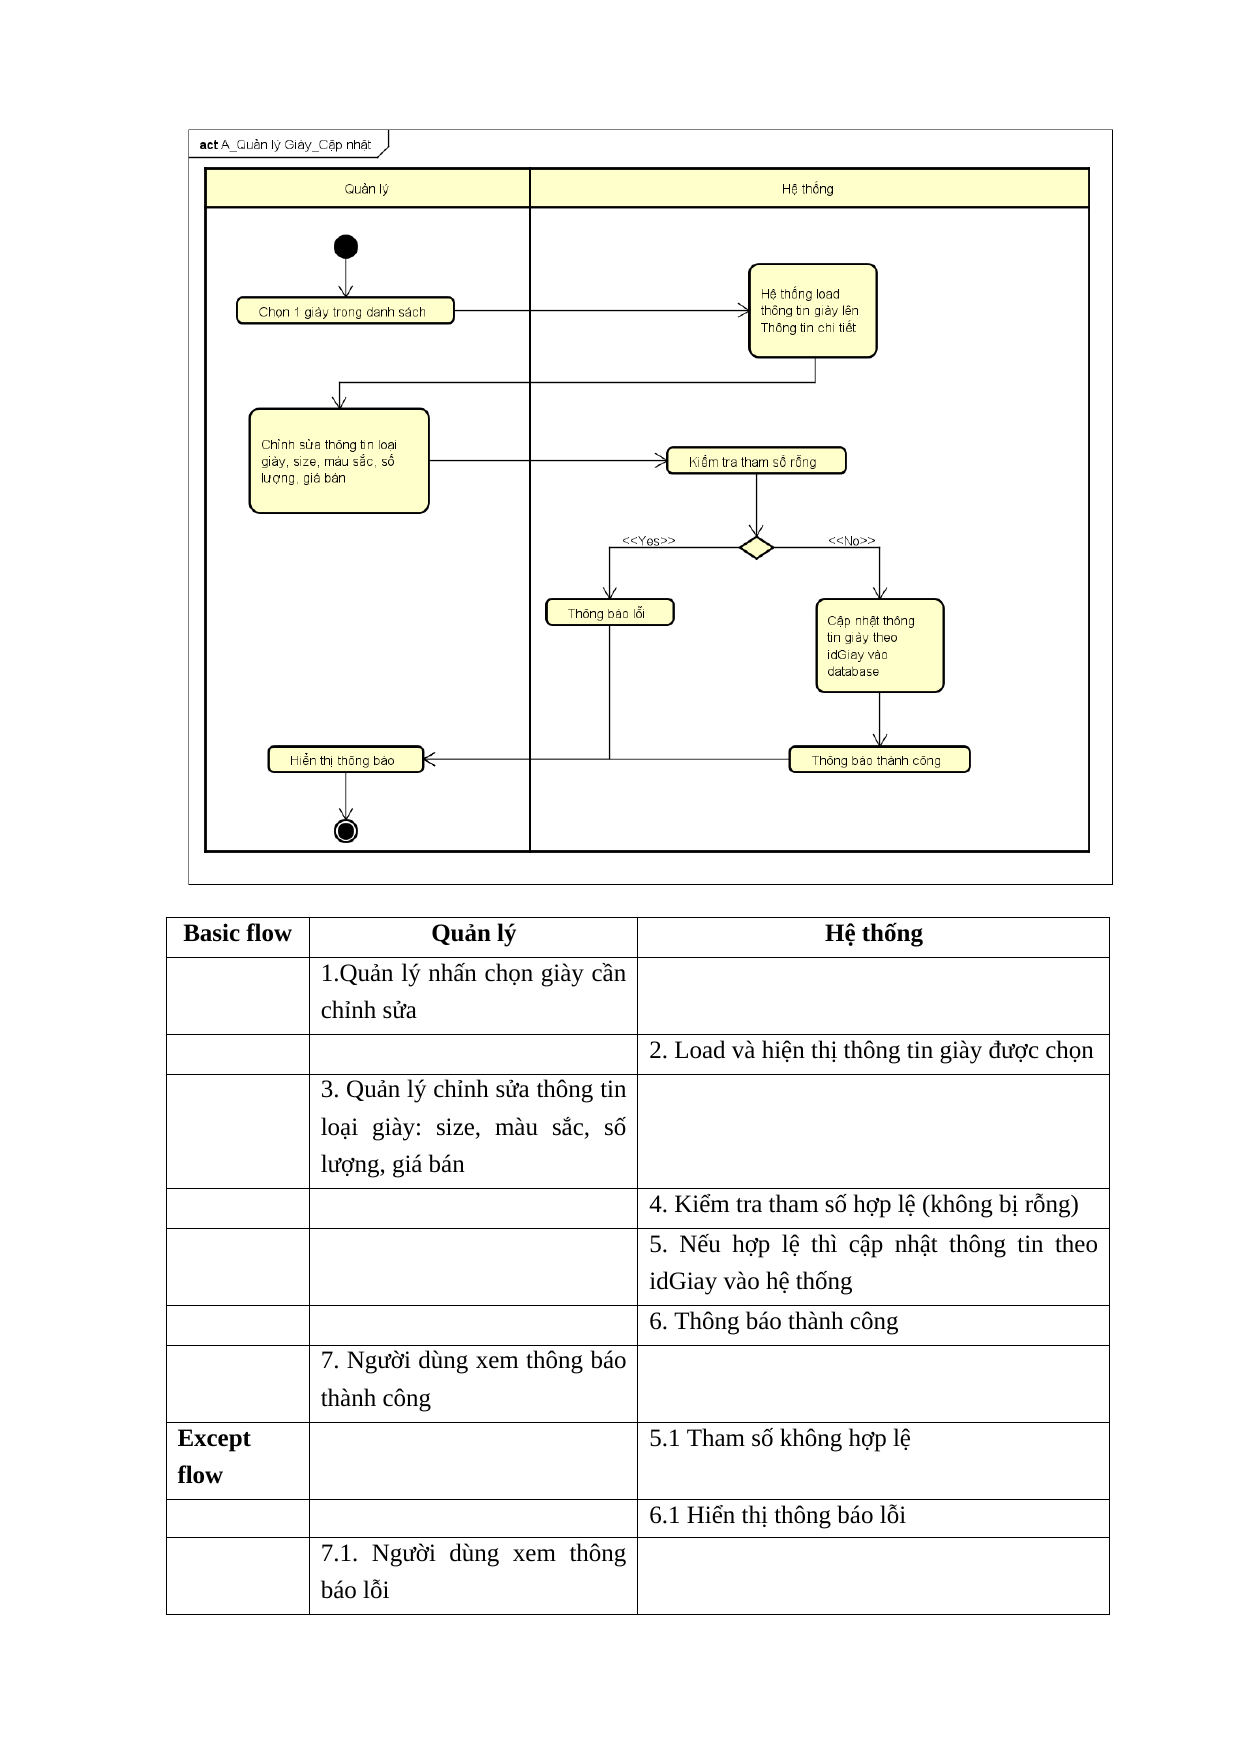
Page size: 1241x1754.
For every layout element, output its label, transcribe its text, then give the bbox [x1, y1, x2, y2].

table_cell 2. Load và hiện thị thông tin giày được chọn [638, 1035, 1109, 1073]
table_cell 1.Quản lý nhấn chọn giày cần chỉnh sửa [310, 958, 637, 1034]
picture [177, 118, 1123, 895]
table_header Hệ thống [638, 918, 1109, 957]
table_cell 7.1. Người dùng xem thông báo lỗi [310, 1538, 637, 1614]
table_cell 3. Quản lý chỉnh sửa thông tin loại giày: size, màu sắc, số lượng, giá bán [310, 1075, 637, 1188]
table_cell Except flow [167, 1423, 309, 1499]
table_cell [310, 1189, 637, 1228]
table_cell [638, 958, 1109, 1034]
table_cell 4. Kiểm tra tham số hợp lệ (không bị rỗng) [638, 1189, 1109, 1228]
table_cell [167, 1189, 309, 1228]
table_cell [167, 1035, 309, 1073]
table_cell [167, 1346, 309, 1422]
table_cell [310, 1423, 637, 1499]
table_cell [167, 1075, 309, 1188]
table_header Quản lý [310, 918, 637, 957]
table_cell 5. Nếu hợp lệ thì cập nhật thông tin theo idGiay vào hệ thống [638, 1229, 1109, 1305]
table_cell [167, 1229, 309, 1305]
table_cell [167, 1500, 309, 1537]
table_cell [310, 1500, 637, 1537]
table_cell 7. Người dùng xem thông báo thành công [310, 1346, 637, 1422]
table_cell [638, 1538, 1109, 1614]
table_cell 5.1 Tham số không hợp lệ [638, 1423, 1109, 1499]
table_cell [638, 1075, 1109, 1188]
table_cell [310, 1306, 637, 1344]
table_cell [310, 1229, 637, 1305]
table_cell [167, 1538, 309, 1614]
table_header Basic flow [167, 918, 309, 957]
table_cell [638, 1346, 1109, 1422]
table_cell 6.1 Hiển thị thông báo lỗi [638, 1500, 1109, 1537]
table_cell [310, 1035, 637, 1073]
table_cell [167, 1306, 309, 1344]
table_cell [167, 958, 309, 1034]
table_cell 6. Thông báo thành công [638, 1306, 1109, 1344]
